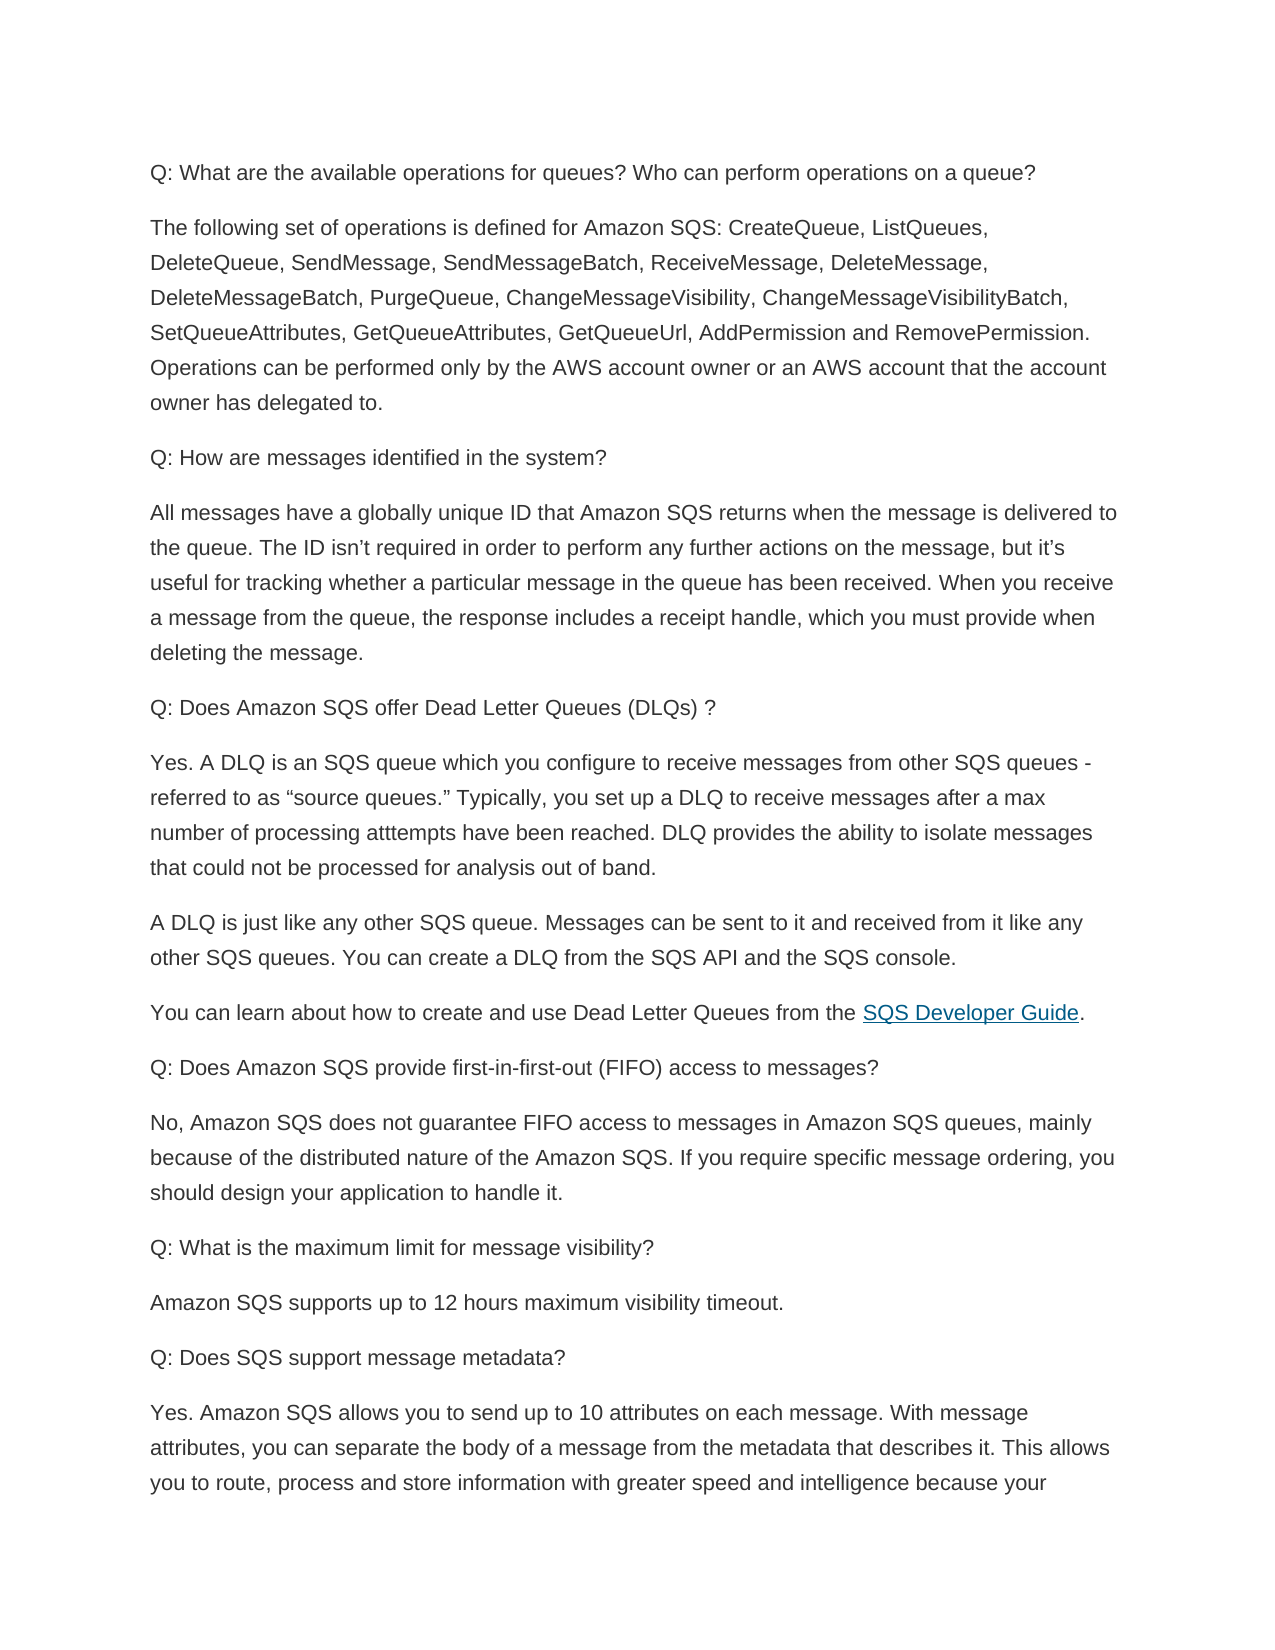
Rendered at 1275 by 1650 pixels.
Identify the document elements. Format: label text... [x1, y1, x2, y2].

text Q: Does Amazon SQS offer Dead Letter Queues (DLQs) ? [150, 685, 1125, 720]
text A DLQ is just like any other SQS queue. Messages can be sent to it and received from it like any other SQS queues. You can create a DLQ from the SQS API and the SQS console. [150, 900, 1125, 970]
text Yes. A DLQ is an SQS queue which you configure to receive messages from other SQS queues - referred to as “source queues.” Typically, you set up a DLQ to receive messages after a max number of processing atttempts have been reached. DLQ provides the ability to isolate messages that could not be processed for analysis out of band. [150, 740, 1125, 880]
text The following set of operations is defined for Amazon SQS: CreateQueue, ListQueues, DeleteQueue, SendMessage, SendMessageBatch, ReceiveMessage, DeleteMessage, DeleteMessageBatch, PurgeQueue, ChangeMessageVisibility, ChangeMessageVisibilityBatch, SetQueueAttributes, GetQueueAttributes, GetQueueUrl, AddPermission and RemovePermission. Operations can be performed only by the AWS account owner or an AWS account that the account owner has delegated to. [150, 205, 1125, 415]
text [150, 1390, 1125, 1495]
text No, Amazon SQS does not guarantee FIFO access to messages in Amazon SQS queues, mainly because of the distributed nature of the Amazon SQS. If you require specific message ordering, you should design your application to handle it. [150, 1100, 1125, 1205]
text Q: What are the available operations for queues? Who can perform operations on a queue? [150, 150, 1125, 185]
text Q: What is the maximum limit for message visibility? [150, 1225, 1125, 1260]
text You can learn about how to create and use Dead Letter Queues from the SQS Developer Guide. [150, 990, 1125, 1025]
text Q: Does Amazon SQS provide first-in-first-out (FIFO) access to messages? [150, 1045, 1125, 1080]
text Q: How are messages identified in the system? [150, 435, 1125, 470]
text Amazon SQS supports up to 12 hours maximum visibility timeout. [150, 1280, 1125, 1315]
text All messages have a globally unique ID that Amazon SQS returns when the message is delivered to the queue. The ID isn’t required in order to perform any further actions on the message, but it’s useful for tracking whether a particular message in the queue has been received. When you receive a message from the queue, the response includes a receipt handle, which you must provide when deleting the message. [150, 490, 1125, 665]
text Q: Does SQS support message metadata? [150, 1335, 1125, 1370]
